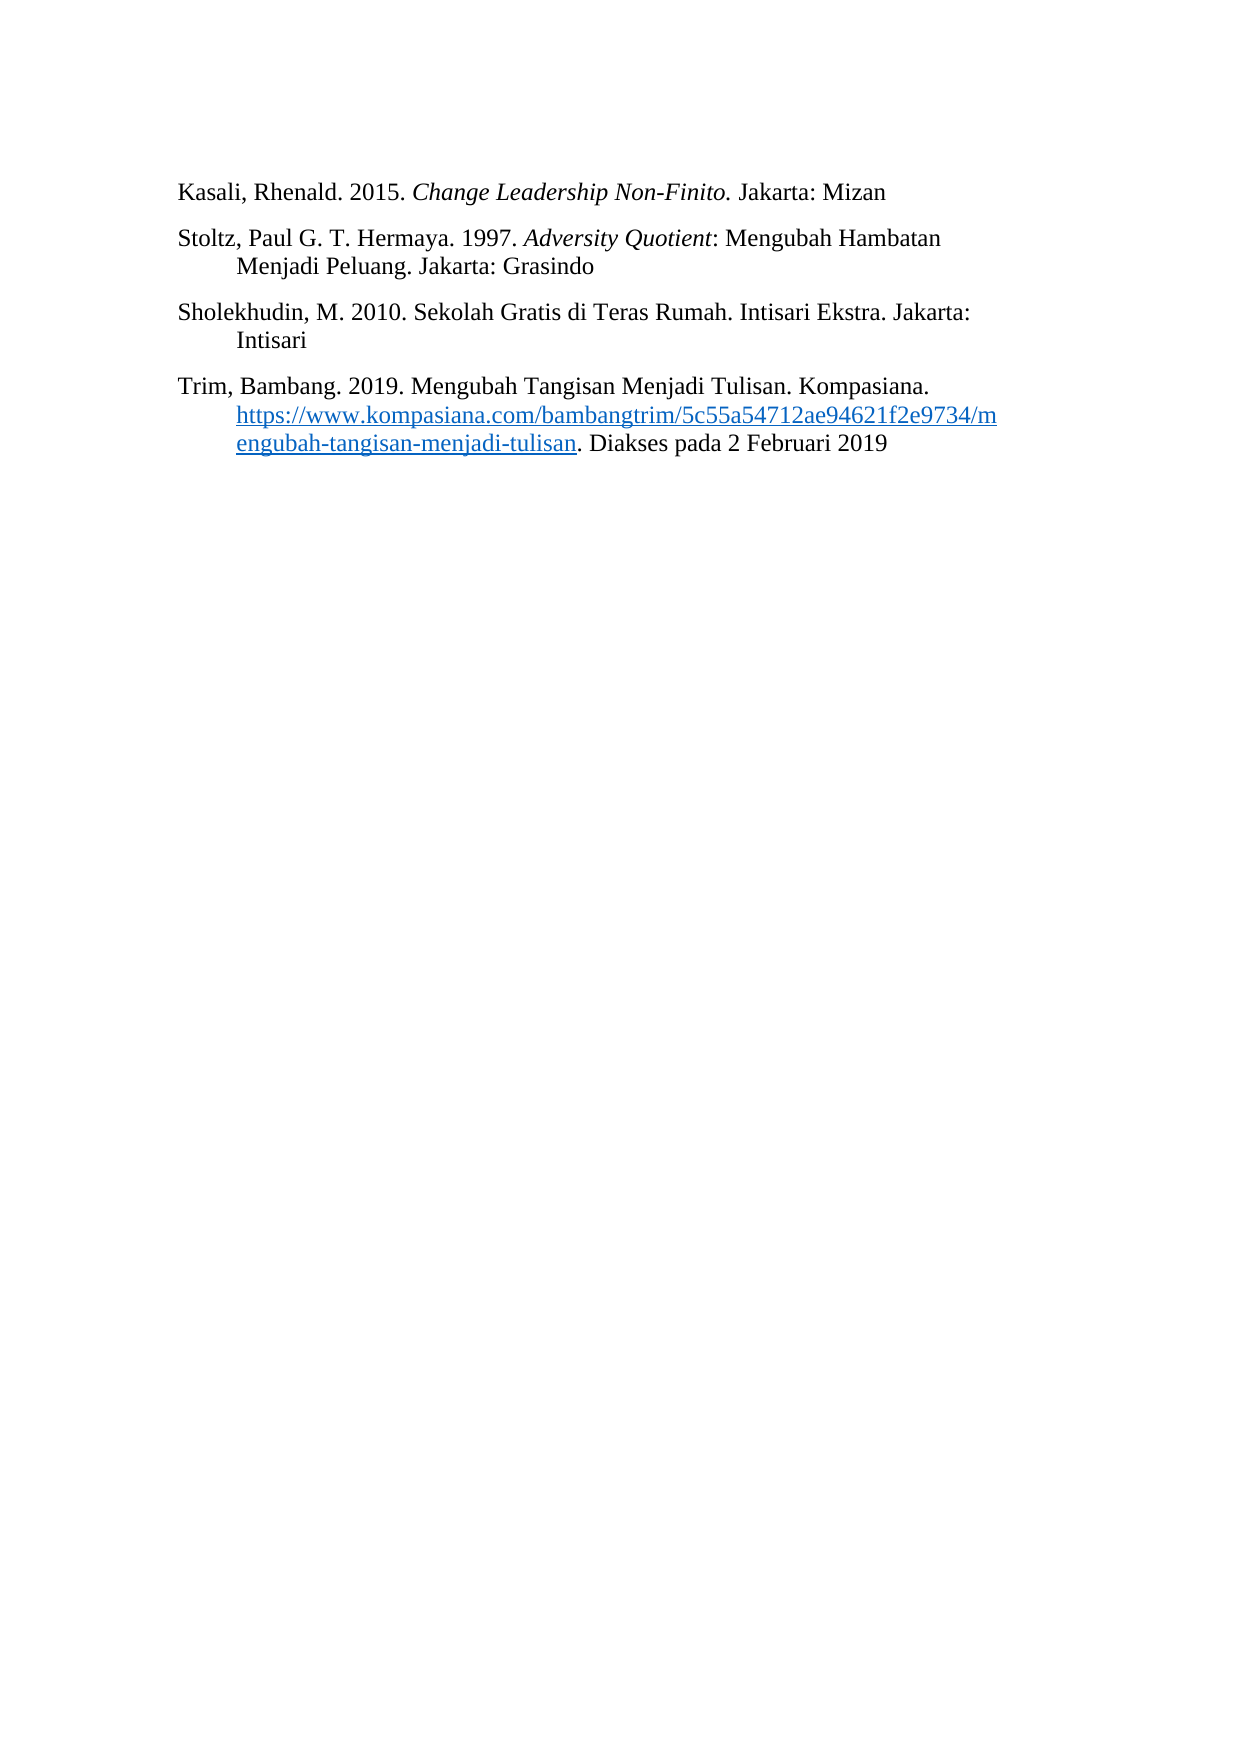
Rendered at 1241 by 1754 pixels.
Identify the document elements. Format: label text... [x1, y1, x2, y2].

text Kasali, Rhenald. 2015. Change Leadership Non-Finito. Jakarta: Mizan [177, 177, 1004, 206]
text Trim, Bambang. 2019. Mengubah Tangisan Menjadi Tulisan. Kompasiana. https://www.kompasiana.com/bambangtrim/5c55a54712ae94621f2e9734/mengubah-tangisan-menjadi-tulisan. Diakses pada 2 Februari 2019 [177, 371, 1004, 457]
text Stoltz, Paul G. T. Hermaya. 1997. Adversity Quotient: Mengubah Hambatan Menjadi Peluang. Jakarta: Grasindo [177, 223, 1004, 280]
text Sholekhudin, M. 2010. Sekolah Gratis di Teras Rumah. Intisari Ekstra. Jakarta: Intisari [177, 297, 1004, 354]
